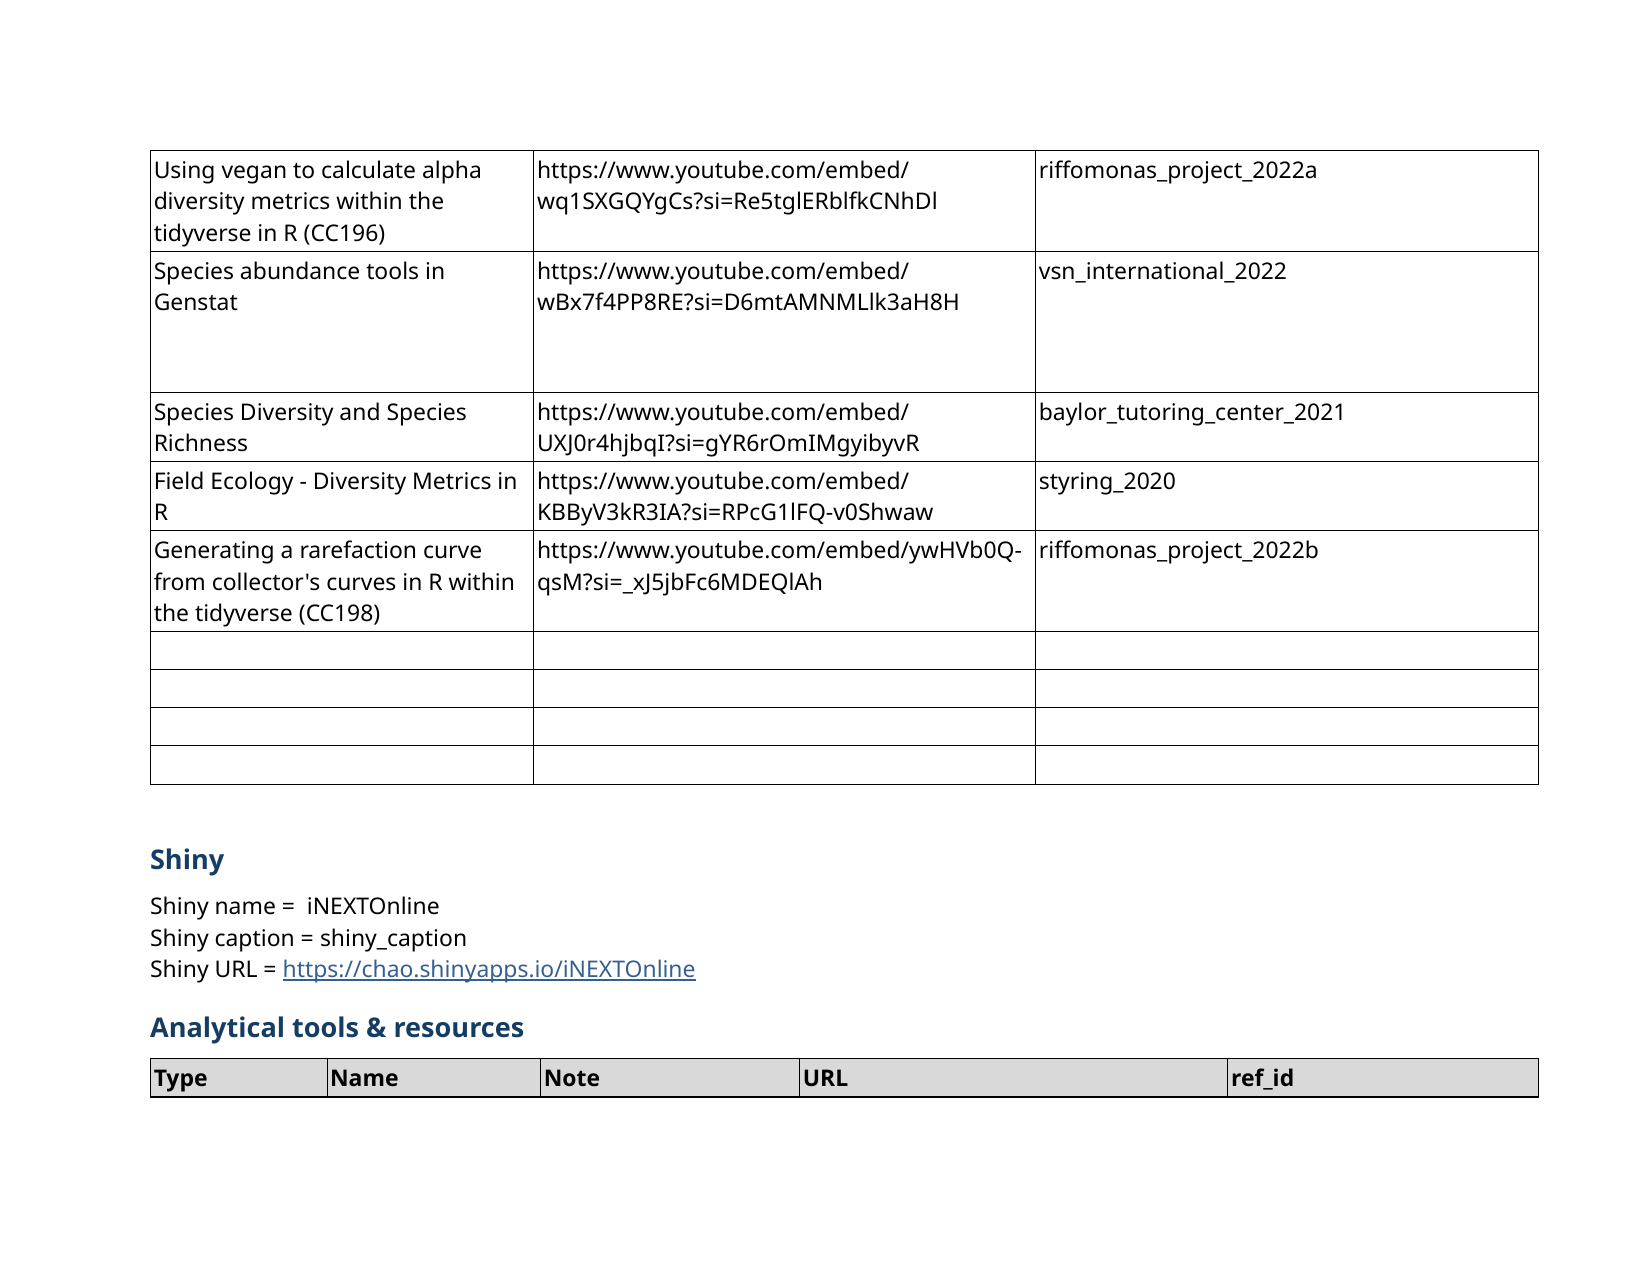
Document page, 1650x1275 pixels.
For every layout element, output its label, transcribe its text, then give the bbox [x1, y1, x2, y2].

text Shiny URL = https://chao.shinyapps.io/iNEXTOnline [150, 953, 1500, 984]
table_header Type [151, 1059, 327, 1096]
table_header Name [328, 1059, 540, 1096]
table_cell [1036, 708, 1538, 745]
text Shiny caption = [150, 921, 1500, 953]
table_cell [151, 632, 533, 669]
table_cell [151, 746, 533, 783]
subtitle Analytical tools & resources [150, 1009, 1500, 1046]
table_cell [534, 252, 1035, 392]
table_cell [151, 151, 533, 251]
table_cell riffomonas_project_2022b [1036, 531, 1538, 631]
table_cell https://www.youtube.com/embed/ywHVb0Q-qsM?si=_xJ5jbFc6MDEQlAh [534, 531, 1035, 631]
table_header Note [541, 1059, 799, 1096]
table_cell [151, 462, 533, 530]
table_header ref_id [1228, 1059, 1538, 1096]
table_cell [151, 670, 533, 707]
table_cell [534, 393, 1035, 461]
table_cell [1036, 393, 1538, 461]
table_cell [1036, 252, 1538, 392]
table_cell [151, 708, 533, 745]
table_cell Generating a rarefaction curve from collector's curves in R within the tidyverse (CC198) [151, 531, 533, 631]
table_cell [151, 393, 533, 461]
subtitle Shiny [150, 841, 1500, 878]
table_cell [534, 151, 1035, 251]
table_header URL [800, 1059, 1227, 1096]
table_cell [1036, 632, 1538, 669]
table_cell [1036, 670, 1538, 707]
table_cell [534, 632, 1035, 669]
table_cell [534, 746, 1035, 783]
table_cell [534, 462, 1035, 530]
table_cell [1036, 462, 1538, 530]
text Shiny name = [150, 890, 1500, 921]
table_cell [1036, 151, 1538, 251]
table_cell [151, 252, 533, 392]
table_cell [534, 708, 1035, 745]
table_cell [1036, 746, 1538, 783]
table_cell [534, 670, 1035, 707]
